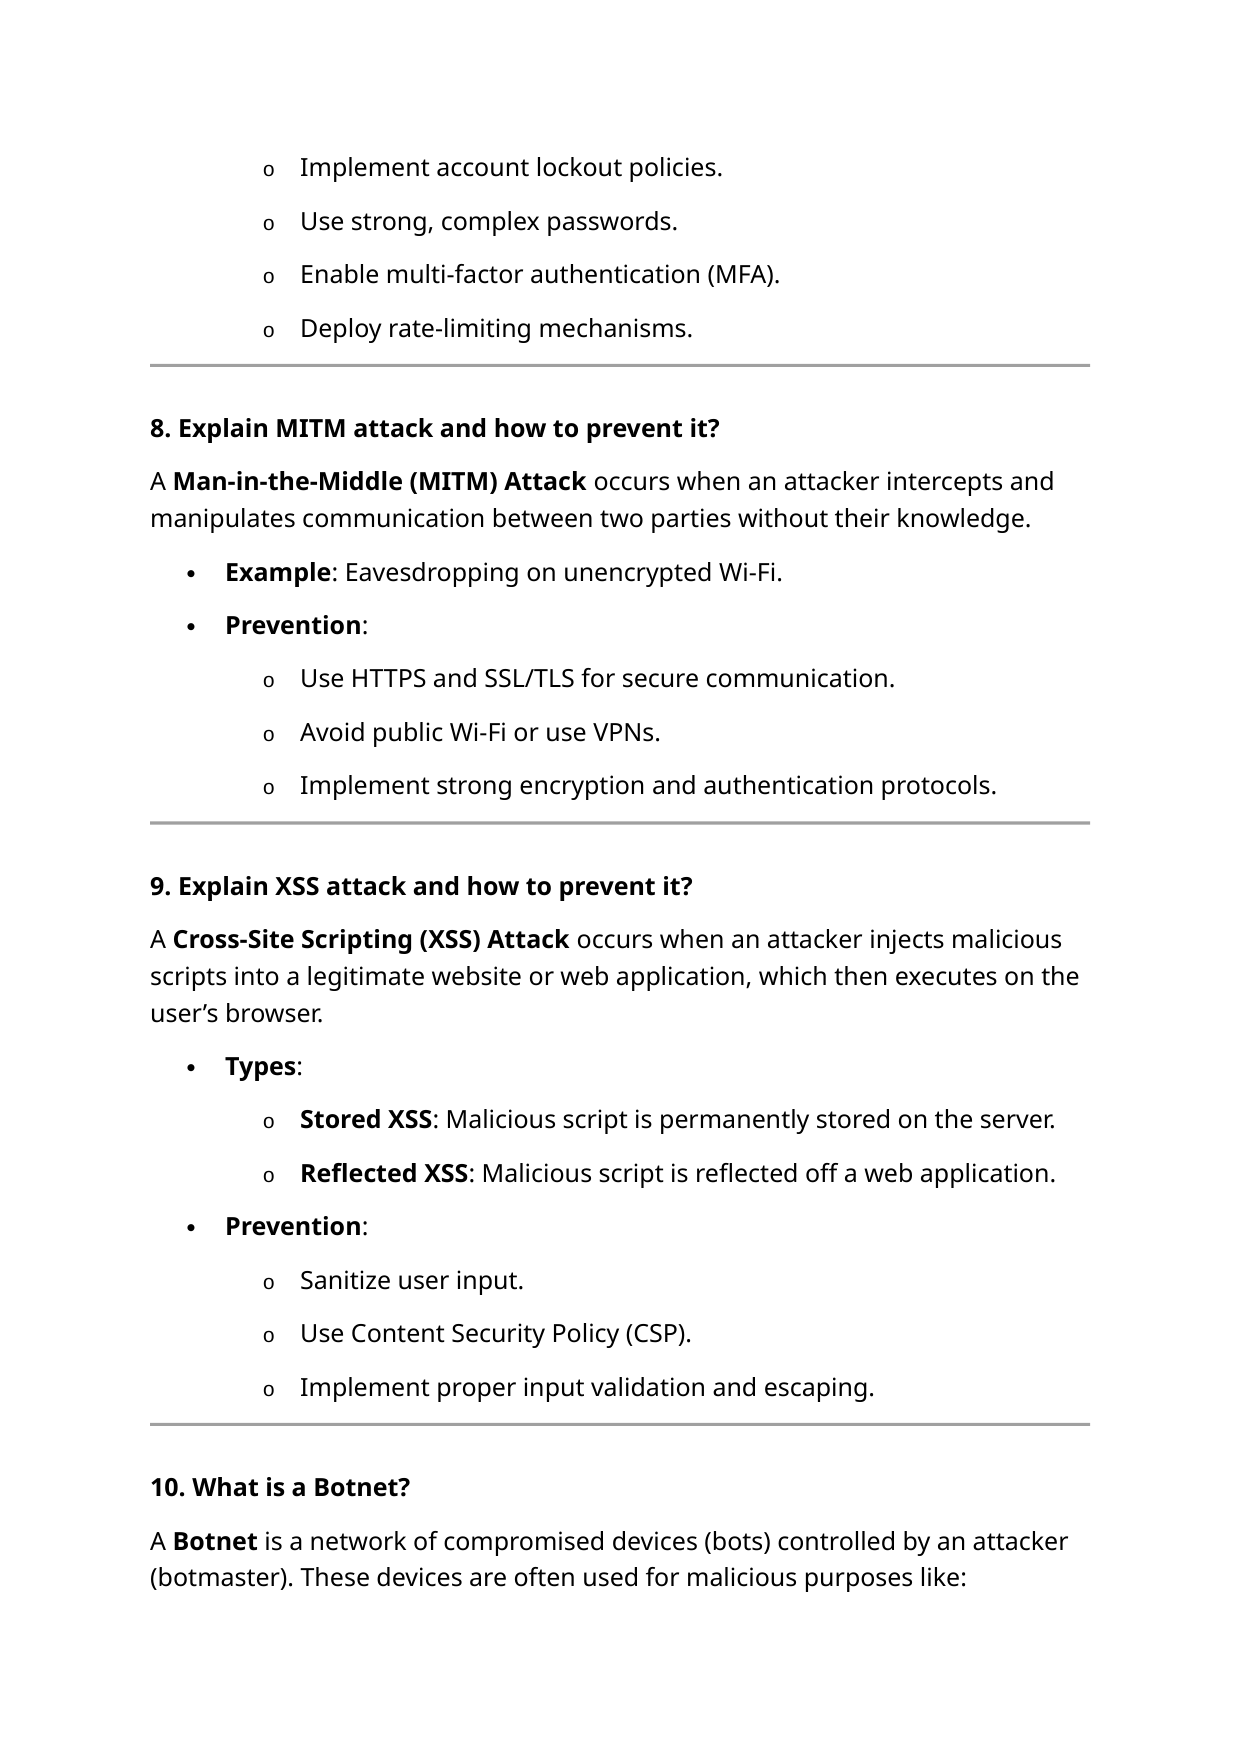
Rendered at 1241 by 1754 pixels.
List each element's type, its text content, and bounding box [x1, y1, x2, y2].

text A Cross-Site Scripting (XSS) Attack occurs when an attacker injects malicious scripts into a legitimate website or web application, which then executes on the user’s browser. [150, 922, 1090, 1029]
list Prevention: [187, 1209, 1090, 1243]
text 9. Explain XSS attack and how to prevent it? [150, 868, 1090, 902]
list Sanitize user input. [262, 1262, 1090, 1297]
list Implement strong encryption and authentication protocols. [262, 768, 1090, 802]
list Use HTTPS and SSL/TLS for secure communication. [262, 661, 1090, 695]
text A Man-in-the-Middle (MITM) Attack occurs when an attacker intercepts and manipulates communication between two parties without their knowledge. [150, 464, 1090, 535]
list Deploy rate-limiting mechanisms. [262, 310, 1090, 344]
list Use Content Security Policy (CSP). [262, 1316, 1090, 1350]
list Prevention: [187, 608, 1090, 642]
list Avoid public Wi-Fi or use VPNs. [262, 714, 1090, 749]
list Implement proper input validation and escaping. [262, 1369, 1090, 1403]
text 8. Explain MITM attack and how to prevent it? [150, 411, 1090, 445]
list Example: Eavesdropping on unencrypted Wi-Fi. [187, 554, 1090, 588]
list Types: [187, 1049, 1090, 1083]
text 10. What is a Botnet? [150, 1470, 1090, 1504]
list Enable multi-factor authentication (MFA). [262, 257, 1090, 291]
list Reflected XSS: Malicious script is reflected off a web application. [262, 1156, 1090, 1190]
list Stored XSS: Malicious script is permanently stored on the server. [262, 1102, 1090, 1136]
list Implement account lockout policies. [262, 150, 1090, 184]
text A Botnet is a network of compromised devices (bots) controlled by an attacker (botmaster). These devices are often used for malicious purposes like: [150, 1523, 1090, 1594]
list Use strong, complex passwords. [262, 203, 1090, 237]
